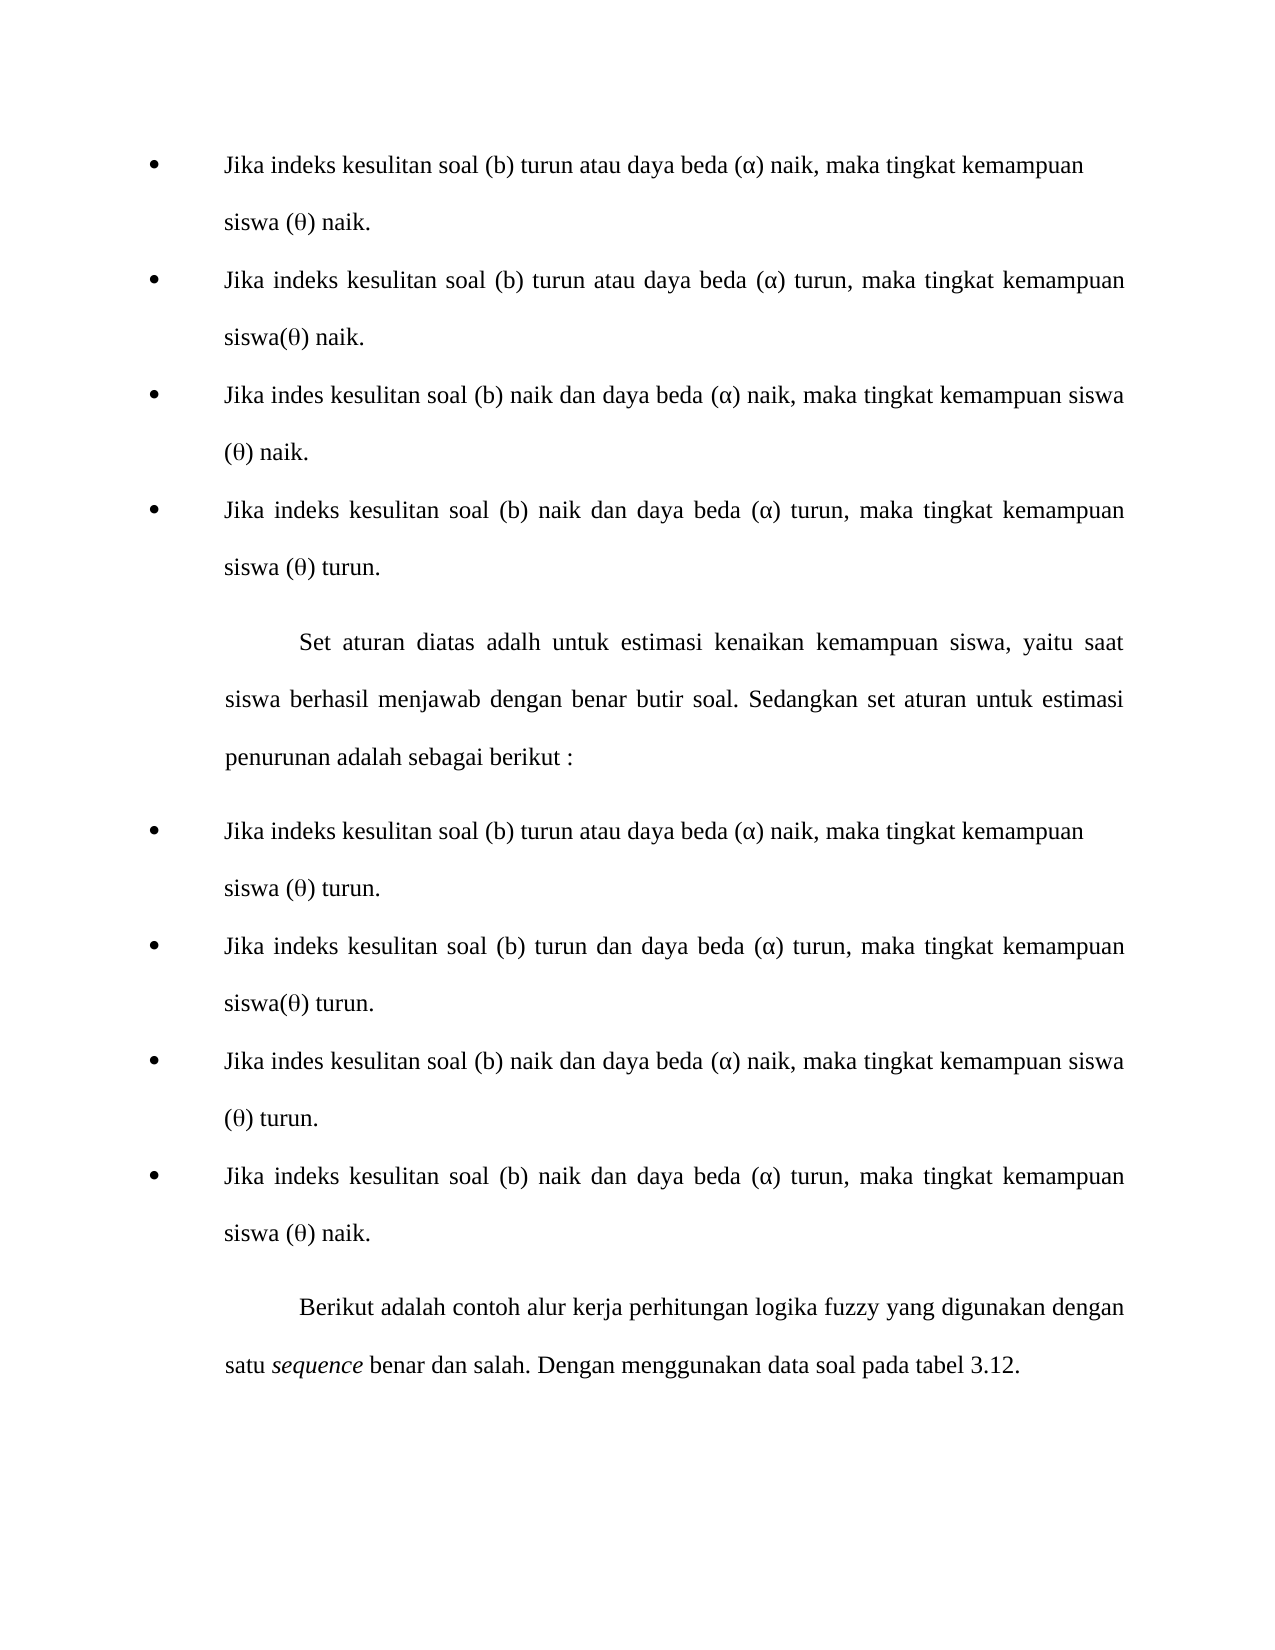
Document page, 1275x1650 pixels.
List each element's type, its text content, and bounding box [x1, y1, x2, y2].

list Jika indeks kesulitan soal (b) turun dan daya beda (α) turun, maka tingkat kemampuan siswa() turun. [150, 931, 1125, 1017]
list Jika indeks kesulitan soal (b) naik dan daya beda (α) turun, maka tingkat kemampuan siswa () naik. [150, 1161, 1125, 1247]
list Jika indeks kesulitan soal (b) turun atau daya beda (α) naik, maka tingkat kemampuan siswa () naik. [150, 150, 1125, 236]
text Set aturan diatas adalh untuk estimasi kenaikan kemampuan siswa, yaitu saat siswa berhasil menjawab dengan benar butir soal. Sedangkan set aturan untuk estimasi penurunan adalah sebagai berikut : [225, 627, 1125, 770]
list Jika indeks kesulitan soal (b) naik dan daya beda (α) turun, maka tingkat kemampuan siswa () turun. [150, 495, 1125, 581]
list Jika indeks kesulitan soal (b) turun atau daya beda (α) naik, maka tingkat kemampuan siswa () turun. [150, 816, 1125, 902]
list Jika indes kesulitan soal (b) naik dan daya beda (α) naik, maka tingkat kemampuan siswa () naik. [150, 380, 1125, 466]
list Jika indeks kesulitan soal (b) turun atau daya beda (α) turun, maka tingkat kemampuan siswa() naik. [150, 265, 1125, 351]
list Jika indes kesulitan soal (b) naik dan daya beda (α) naik, maka tingkat kemampuan siswa () turun. [150, 1046, 1125, 1132]
text Berikut adalah contoh alur kerja perhitungan logika fuzzy yang digunakan dengan satu sequence benar dan salah. Dengan menggunakan data soal pada tabel 3.12. [225, 1292, 1125, 1379]
